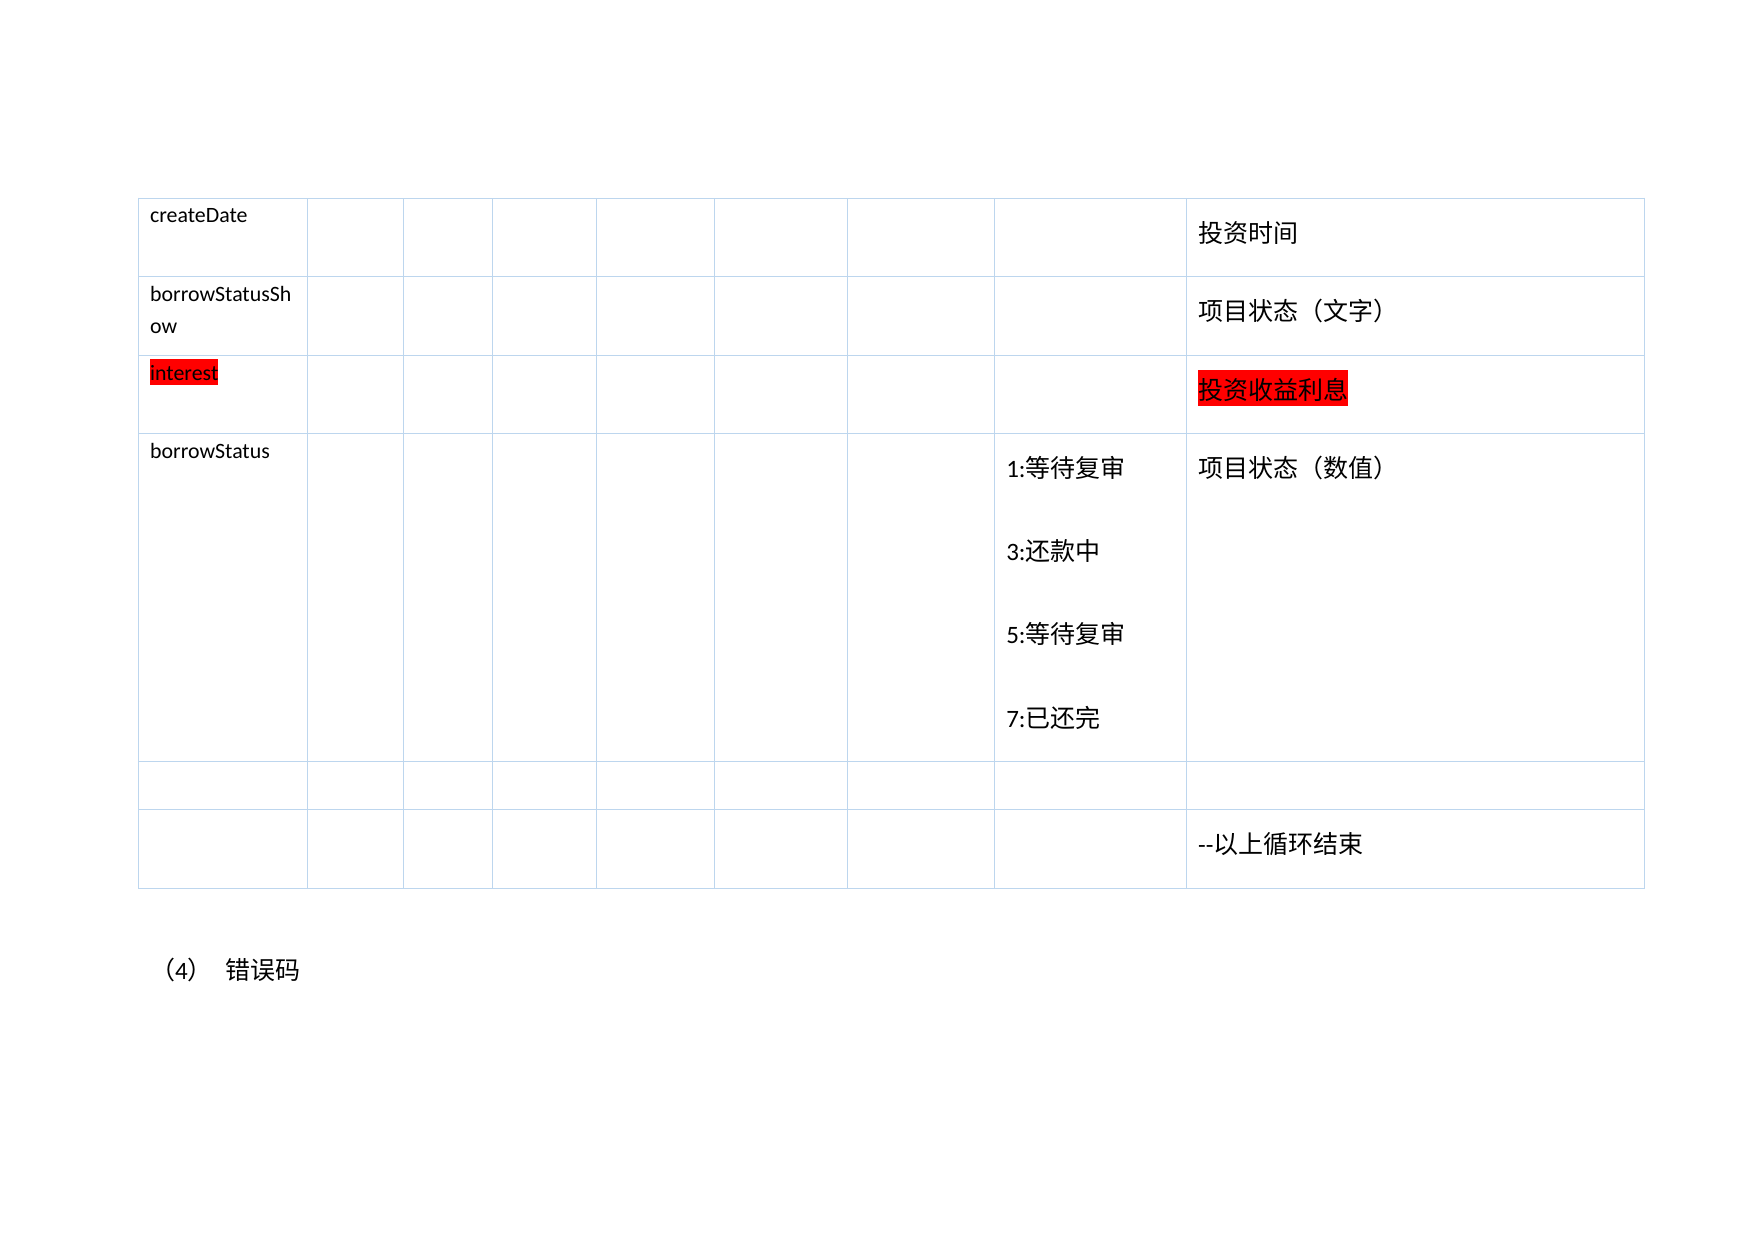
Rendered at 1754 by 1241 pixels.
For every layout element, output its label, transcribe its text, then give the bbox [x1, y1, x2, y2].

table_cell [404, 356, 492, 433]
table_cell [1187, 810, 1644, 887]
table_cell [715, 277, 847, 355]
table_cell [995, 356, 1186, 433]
list 错误码 [150, 936, 1604, 1001]
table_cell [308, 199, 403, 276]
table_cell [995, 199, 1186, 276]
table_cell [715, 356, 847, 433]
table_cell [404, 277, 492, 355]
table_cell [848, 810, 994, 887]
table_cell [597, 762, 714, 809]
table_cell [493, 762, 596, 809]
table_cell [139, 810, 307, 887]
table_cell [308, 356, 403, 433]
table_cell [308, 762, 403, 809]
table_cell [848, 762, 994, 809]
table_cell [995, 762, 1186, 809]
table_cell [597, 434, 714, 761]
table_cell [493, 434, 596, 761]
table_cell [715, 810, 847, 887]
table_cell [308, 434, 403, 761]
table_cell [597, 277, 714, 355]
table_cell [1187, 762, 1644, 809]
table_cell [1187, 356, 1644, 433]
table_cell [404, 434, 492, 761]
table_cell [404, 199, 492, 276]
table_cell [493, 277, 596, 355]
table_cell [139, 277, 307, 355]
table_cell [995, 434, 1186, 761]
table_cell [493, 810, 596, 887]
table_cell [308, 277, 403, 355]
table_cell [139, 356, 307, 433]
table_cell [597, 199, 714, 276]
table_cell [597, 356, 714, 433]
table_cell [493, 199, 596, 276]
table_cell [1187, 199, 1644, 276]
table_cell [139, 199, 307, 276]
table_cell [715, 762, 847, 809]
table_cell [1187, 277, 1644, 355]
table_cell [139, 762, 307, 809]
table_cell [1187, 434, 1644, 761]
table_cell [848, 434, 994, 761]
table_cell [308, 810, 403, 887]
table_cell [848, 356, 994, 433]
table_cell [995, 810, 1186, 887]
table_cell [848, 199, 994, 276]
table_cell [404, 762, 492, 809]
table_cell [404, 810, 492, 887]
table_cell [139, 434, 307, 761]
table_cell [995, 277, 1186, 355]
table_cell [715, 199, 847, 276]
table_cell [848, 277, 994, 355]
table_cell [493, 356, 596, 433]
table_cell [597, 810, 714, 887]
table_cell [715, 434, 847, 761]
